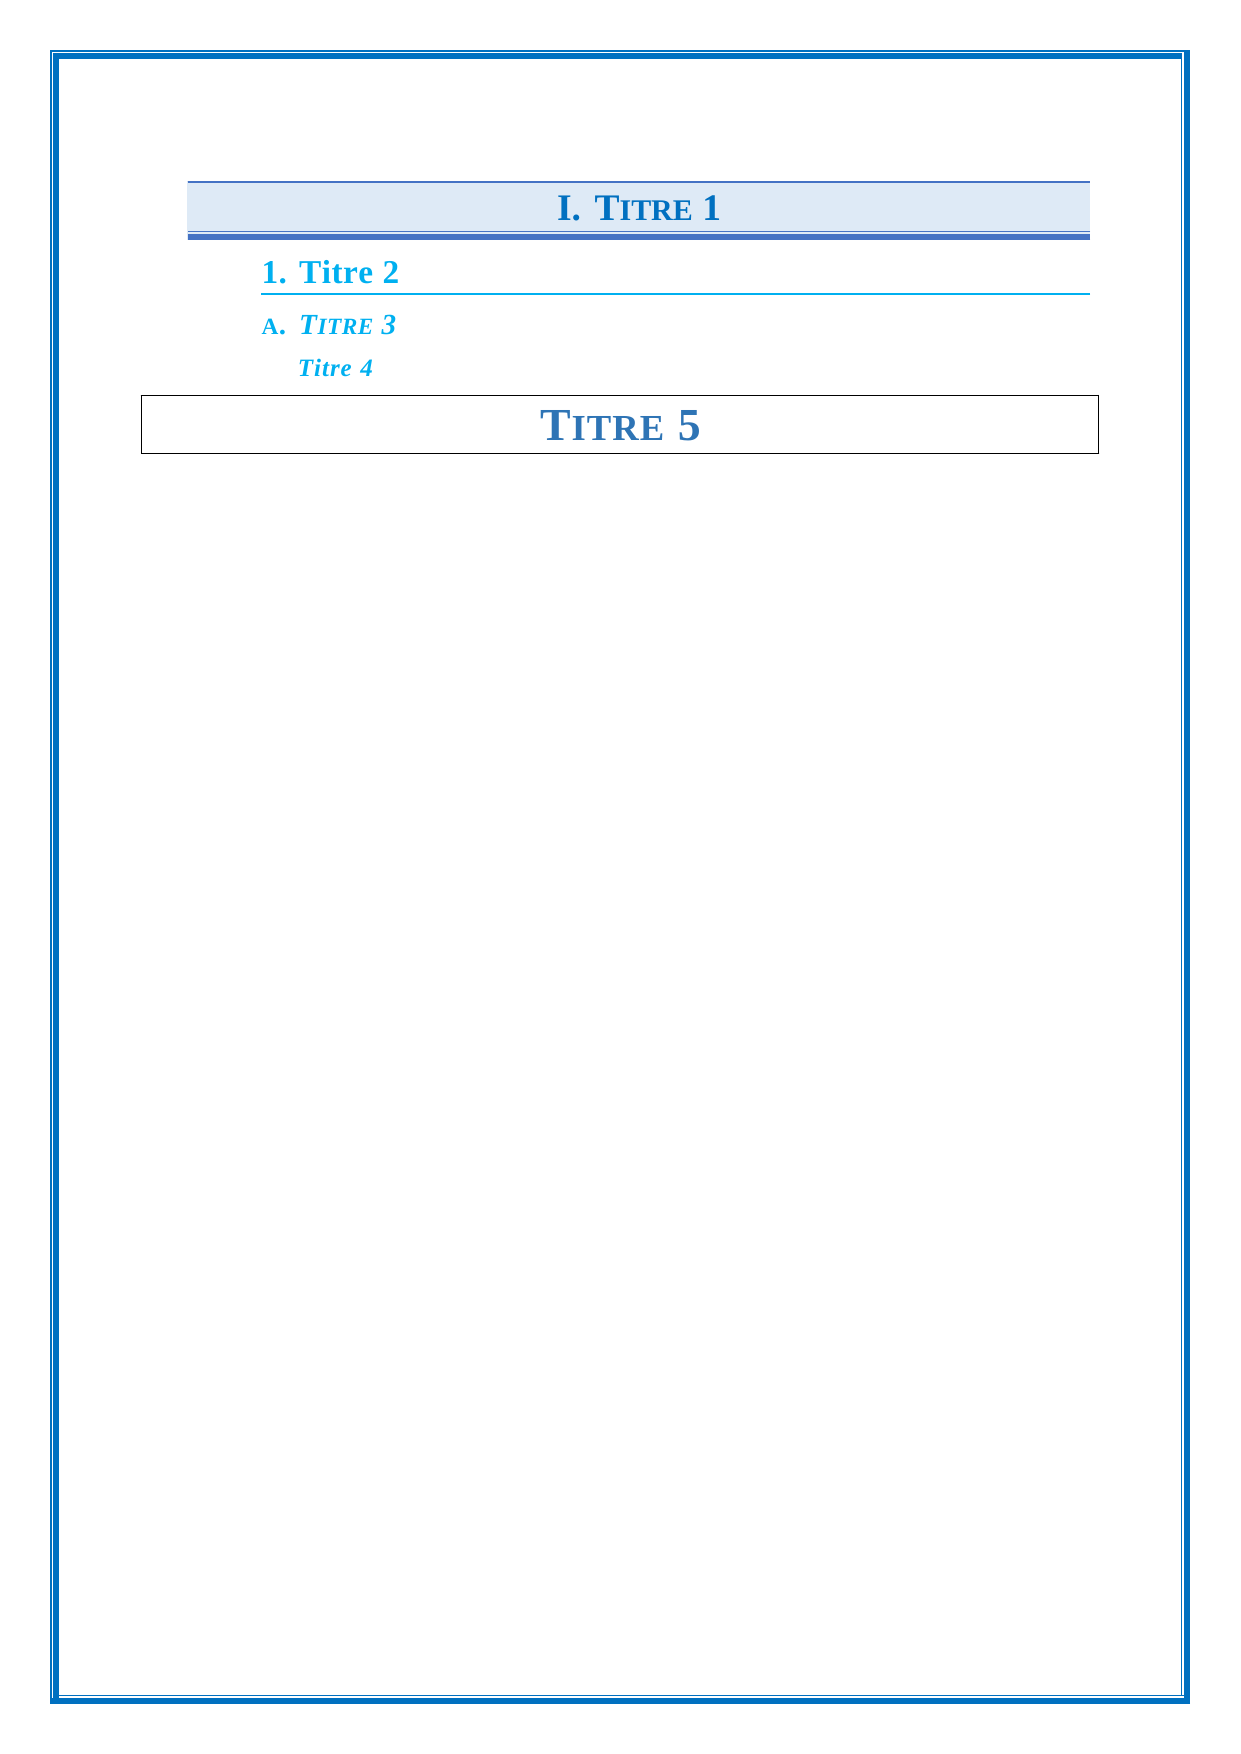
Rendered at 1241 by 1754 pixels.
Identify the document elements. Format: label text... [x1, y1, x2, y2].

subtitle Titre 5 [142, 396, 1098, 453]
subtitle Titre 3 [261, 307, 1090, 341]
subtitle Titre 1 [187, 182, 1090, 240]
subtitle Titre 2 [261, 252, 1090, 293]
subtitle Titre 4 [298, 353, 1090, 382]
